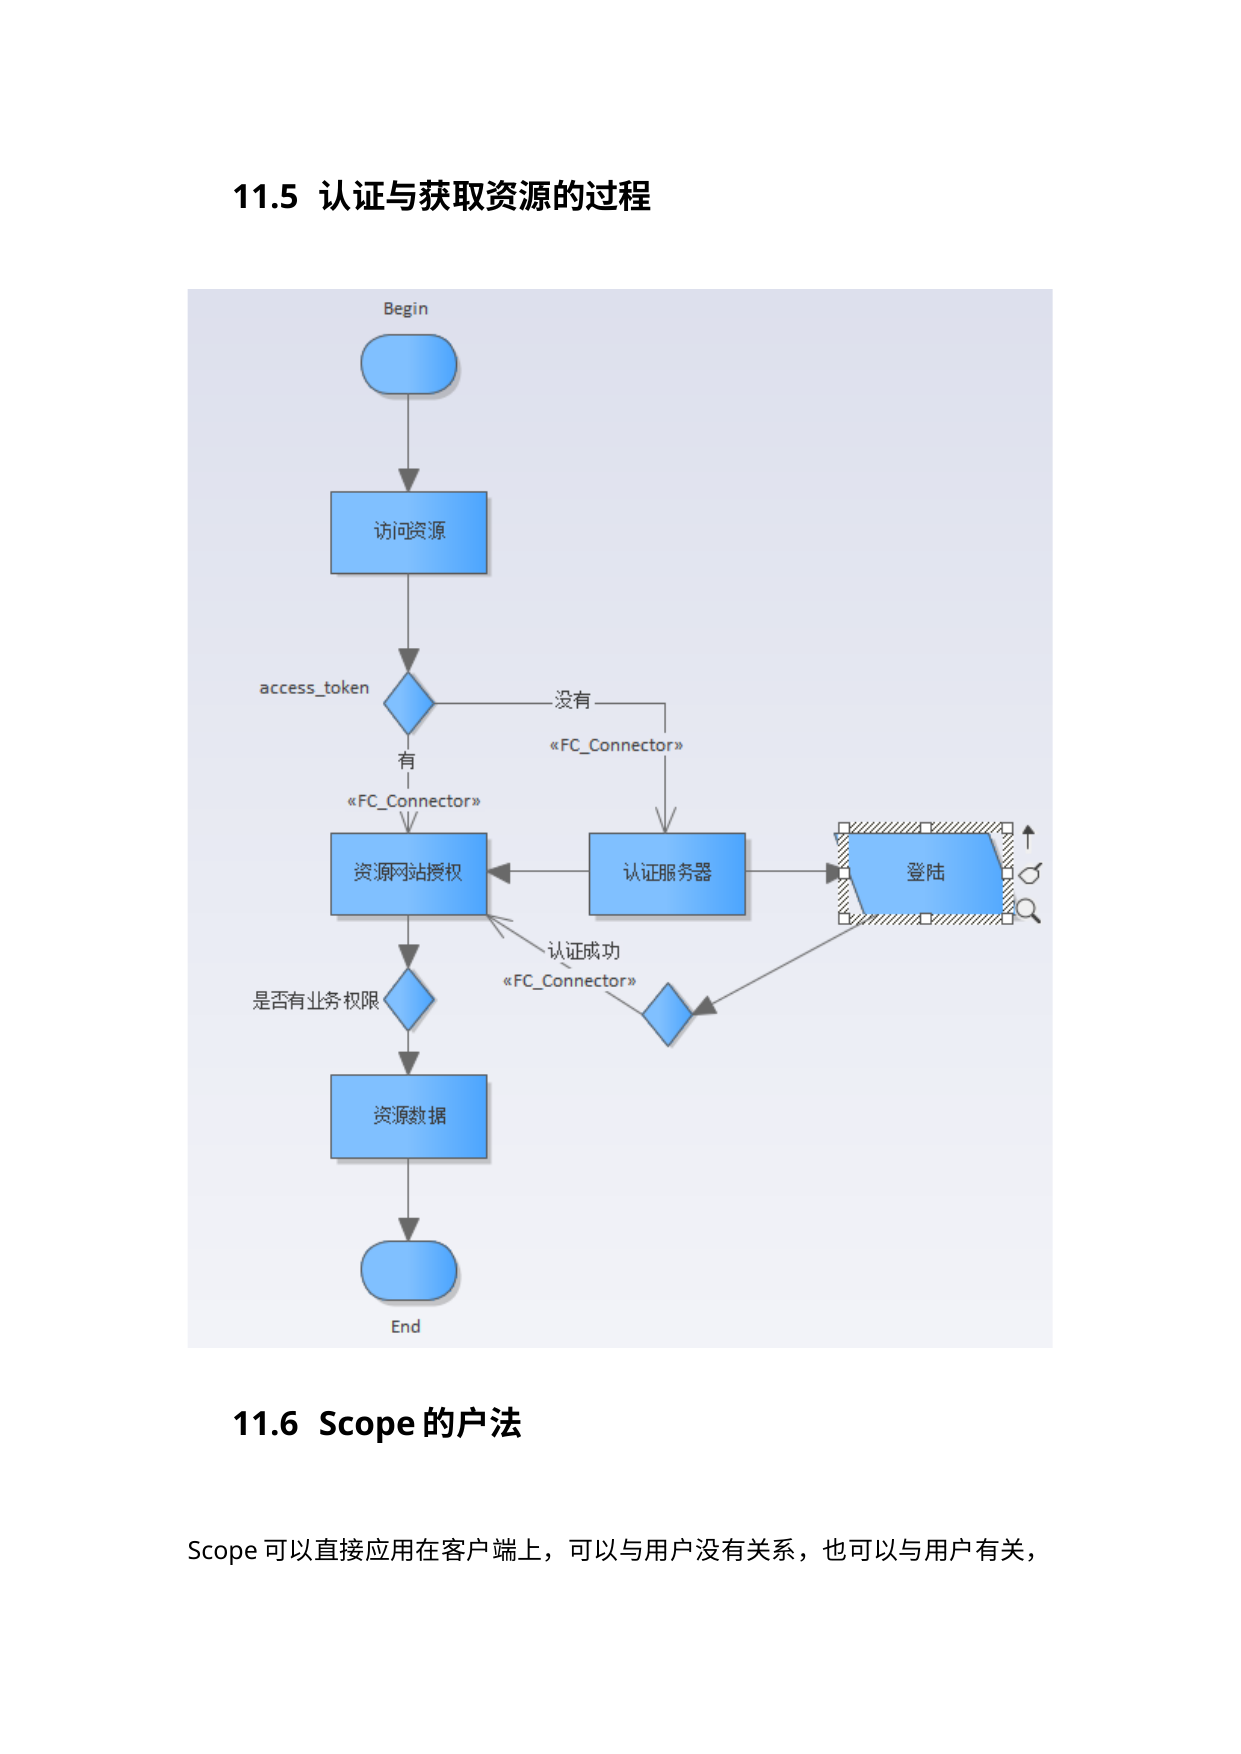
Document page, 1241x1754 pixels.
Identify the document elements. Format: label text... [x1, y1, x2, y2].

subtitle 认证与获取资源的过程 [232, 162, 1053, 227]
subtitle Scope的户法 [232, 1389, 1053, 1454]
picture [187, 289, 1053, 1348]
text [187, 1516, 1053, 1581]
